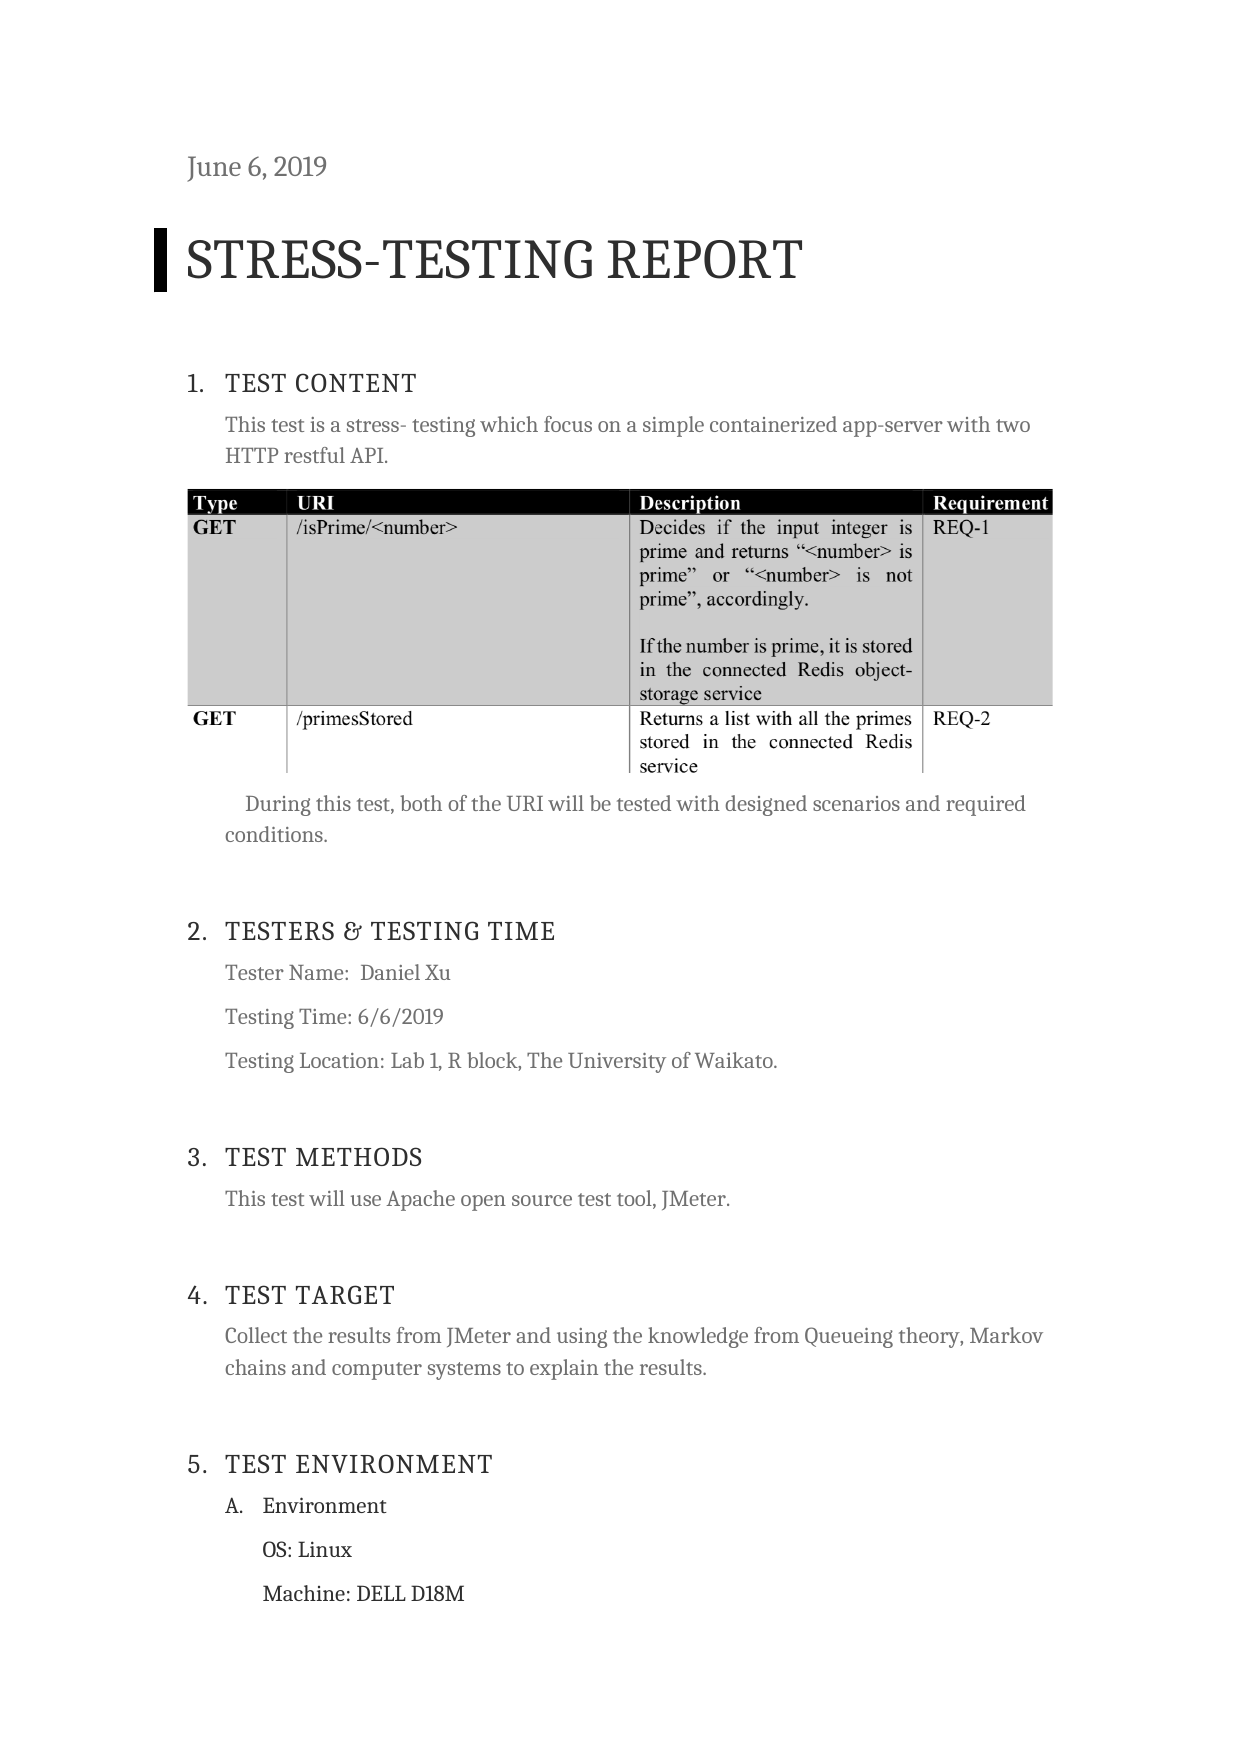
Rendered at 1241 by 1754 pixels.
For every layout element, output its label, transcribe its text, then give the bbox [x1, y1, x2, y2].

subtitle Machine: DELL D18M [262, 1581, 1053, 1607]
subtitle test target [187, 1280, 1053, 1311]
text This test is a stress- testing which focus on a simple containerized app-server with two HTTP restful API. [225, 411, 1053, 469]
picture [187, 487, 1053, 773]
subtitle Test content [187, 368, 1053, 399]
text During this test, both of the URI will be tested with designed scenarios and required conditions. [225, 791, 1053, 849]
title Stress-testing report [167, 228, 1053, 292]
subtitle testers & Testing time [187, 916, 1053, 947]
subtitle TEST METHODS [187, 1142, 1053, 1173]
text Testing Location: Lab 1, R block, The University of Waikato. [225, 1048, 1053, 1074]
text Tester Name: Daniel Xu [225, 960, 1053, 986]
subtitle OS: Linux [262, 1536, 1053, 1563]
subtitle Environment [225, 1492, 1053, 1519]
text This test will use Apache open source test tool, JMeter. [225, 1186, 1053, 1212]
text Testing Time: 6/6/2019 [225, 1004, 1053, 1030]
text June 6, 2019 [187, 150, 1053, 183]
subtitle test environment [187, 1449, 1053, 1480]
text Collect the results from JMeter and using the knowledge from Queueing theory, Markov chains and computer systems to explain the results. [225, 1323, 1053, 1381]
